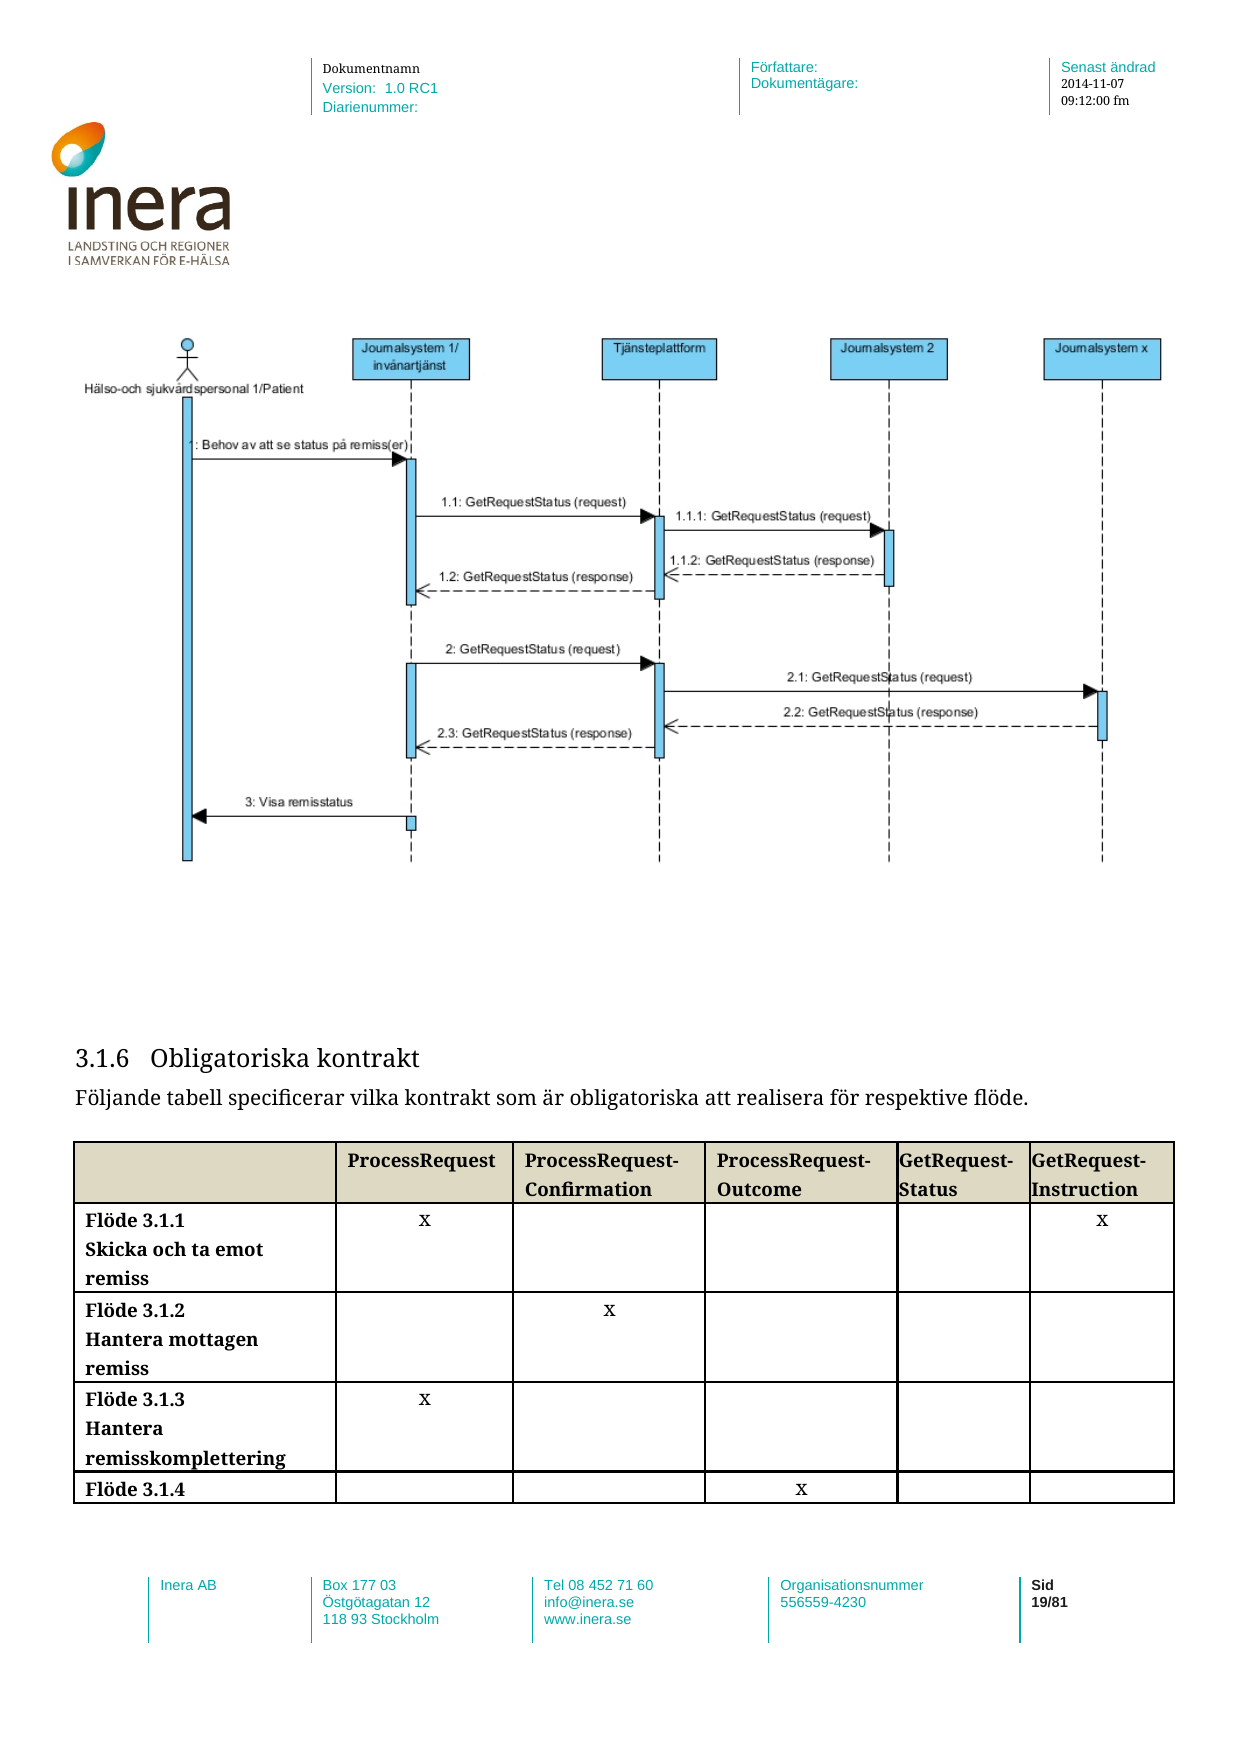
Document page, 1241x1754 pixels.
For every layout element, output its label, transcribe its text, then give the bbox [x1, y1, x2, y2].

table_cell [706, 1293, 896, 1381]
text Följande tabell specificerar vilka kontrakt som är obligatoriska att realisera för respektive flöde. [75, 1083, 1165, 1112]
picture [51, 122, 230, 265]
table_cell Flöde 3.1.2 Hantera mottagen remiss [75, 1293, 335, 1381]
picture [75, 336, 1166, 866]
table_cell x [337, 1204, 512, 1291]
table_cell [1031, 1383, 1173, 1470]
table_cell [899, 1383, 1029, 1470]
table_cell [514, 1383, 704, 1470]
table_header GetRequest-Instruction [1031, 1143, 1173, 1202]
table_cell x [706, 1473, 896, 1502]
table_cell [706, 1204, 896, 1291]
table_cell Flöde 3.1.3 Hantera remisskomplettering [75, 1383, 335, 1470]
table_cell x [514, 1293, 704, 1381]
table_cell Flöde 3.1.1 Skicka och ta emot remiss [75, 1204, 335, 1291]
table_header ProcessRequest [337, 1143, 512, 1202]
table_cell x [337, 1383, 512, 1470]
table_cell [514, 1204, 704, 1291]
table_cell [1031, 1473, 1173, 1502]
table_cell Flöde 3.1.4 Hantera remissvar [75, 1473, 335, 1502]
table_cell [899, 1293, 1029, 1381]
table_cell [899, 1473, 1029, 1502]
table_cell x [1031, 1204, 1173, 1291]
table_header [75, 1143, 335, 1202]
table_cell [337, 1293, 512, 1381]
subtitle Obligatoriska kontrakt [75, 1040, 1165, 1074]
table_cell [706, 1383, 896, 1470]
table_cell [1031, 1293, 1173, 1381]
table_header ProcessRequest-Confirmation [514, 1143, 704, 1202]
table_cell [899, 1204, 1029, 1291]
table_header GetRequest-Status [899, 1143, 1029, 1202]
table_cell [514, 1473, 704, 1502]
table_cell [337, 1473, 512, 1502]
table_header ProcessRequest-Outcome [706, 1143, 896, 1202]
